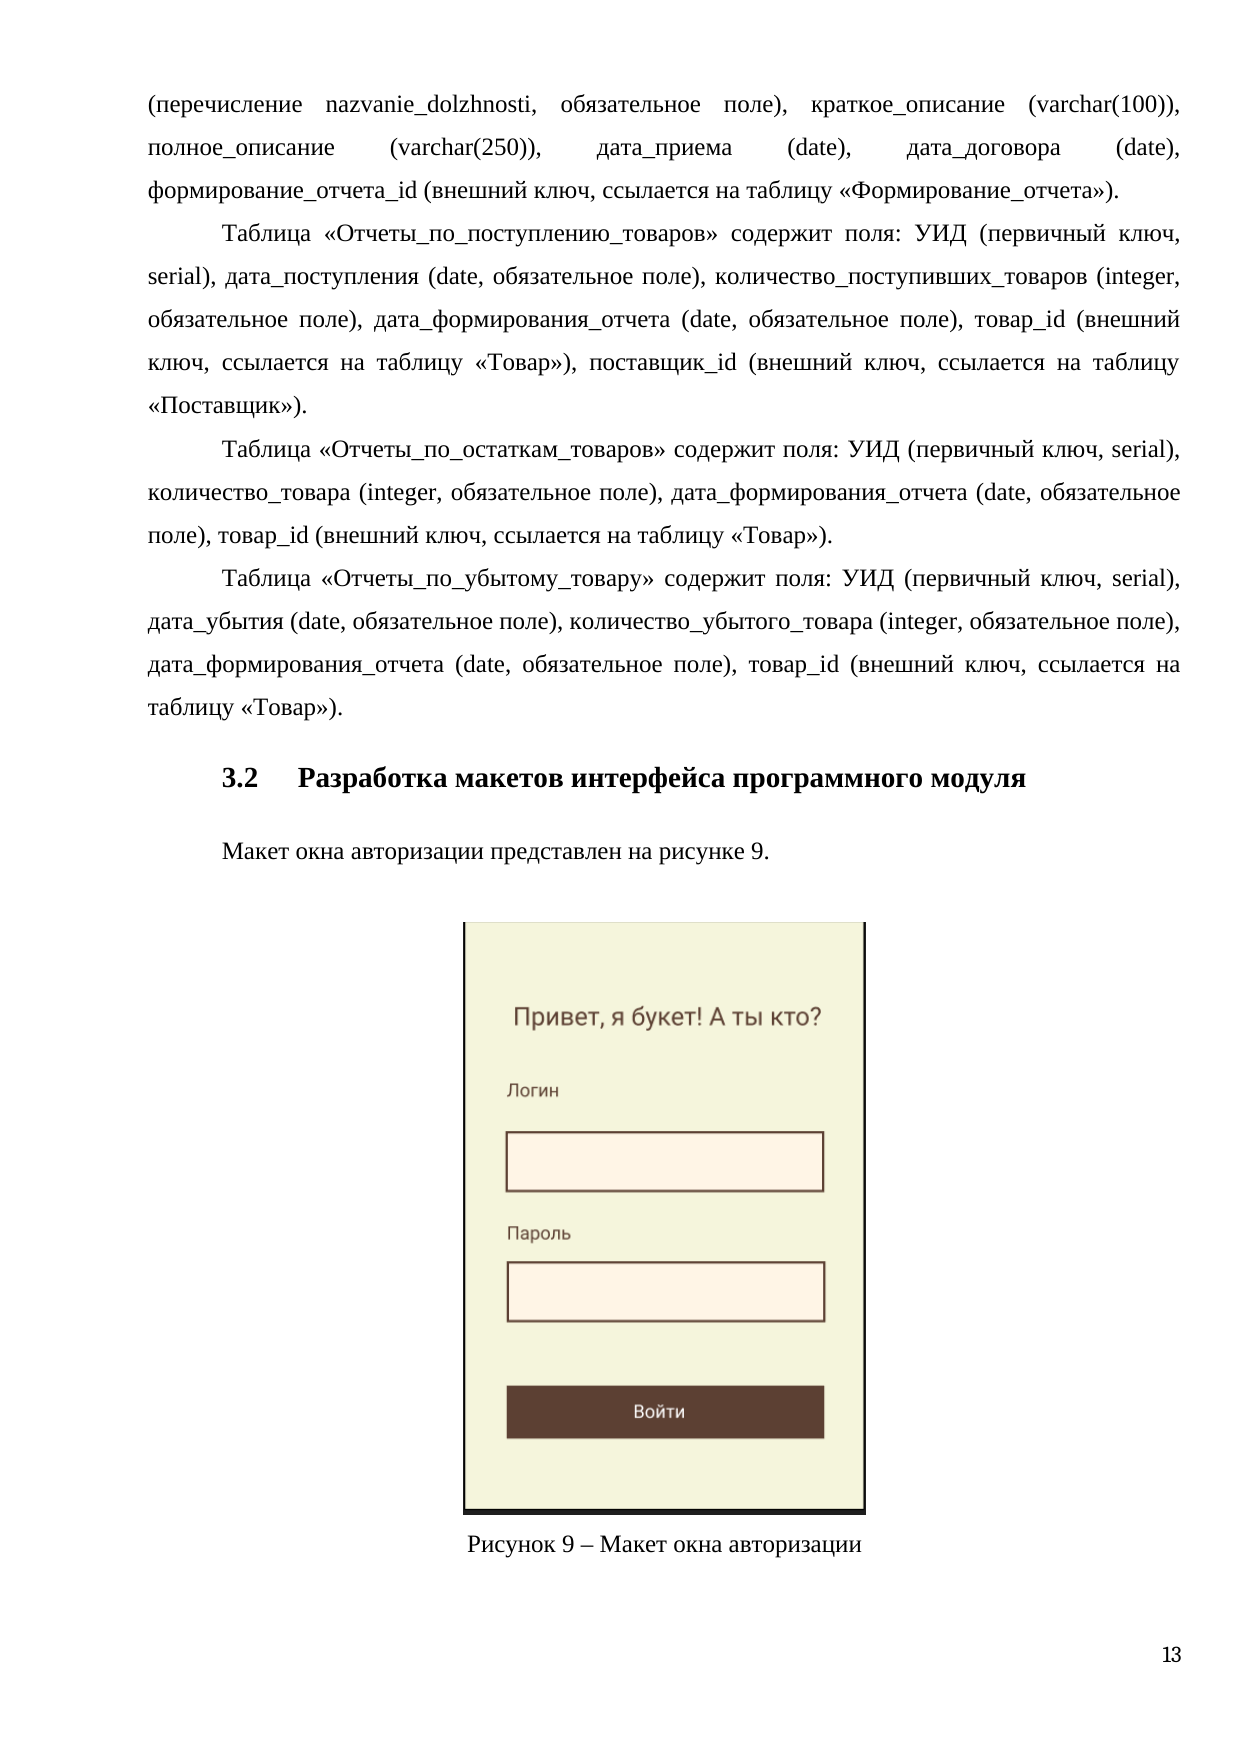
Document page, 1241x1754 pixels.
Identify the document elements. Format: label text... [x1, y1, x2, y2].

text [148, 89, 1181, 204]
text Рисунок 9 – Макет окна авторизации [148, 1529, 1181, 1558]
text Макет окна авторизации представлен на рисунке 9. [148, 836, 1181, 864]
text Таблица «Отчеты_по_остаткам_товаров» содержит поля: УИД (первичный ключ, serial), количество_товара (integer, обязательное поле), дата_формирования_отчета (date, обязательное поле), товар_id (внешний ключ, ссылается на таблицу «Товар»). [148, 434, 1181, 549]
list Разработка макетов интерфейса программного модуля [148, 761, 1181, 794]
picture [463, 922, 866, 1515]
text Таблица «Отчеты_по_поступлению_товаров» содержит поля: УИД (первичный ключ, serial), дата_поступления (date, обязательное поле), количество_поступивших_товаров (integer, обязательное поле), дата_формирования_отчета (date, обязательное поле), товар_id (внешний ключ, ссылается на таблицу «Товар»), поставщик_id (внешний ключ, ссылается на таблицу «Поставщик»). [148, 218, 1181, 419]
text Таблица «Отчеты_по_убытому_товару» содержит поля: УИД (первичный ключ, serial), дата_убытия (date, обязательное поле), количество_убытого_товара (integer, обязательное поле), дата_формирования_отчета (date, обязательное поле), товар_id (внешний ключ, ссылается на таблицу «Товар»). [148, 563, 1181, 721]
